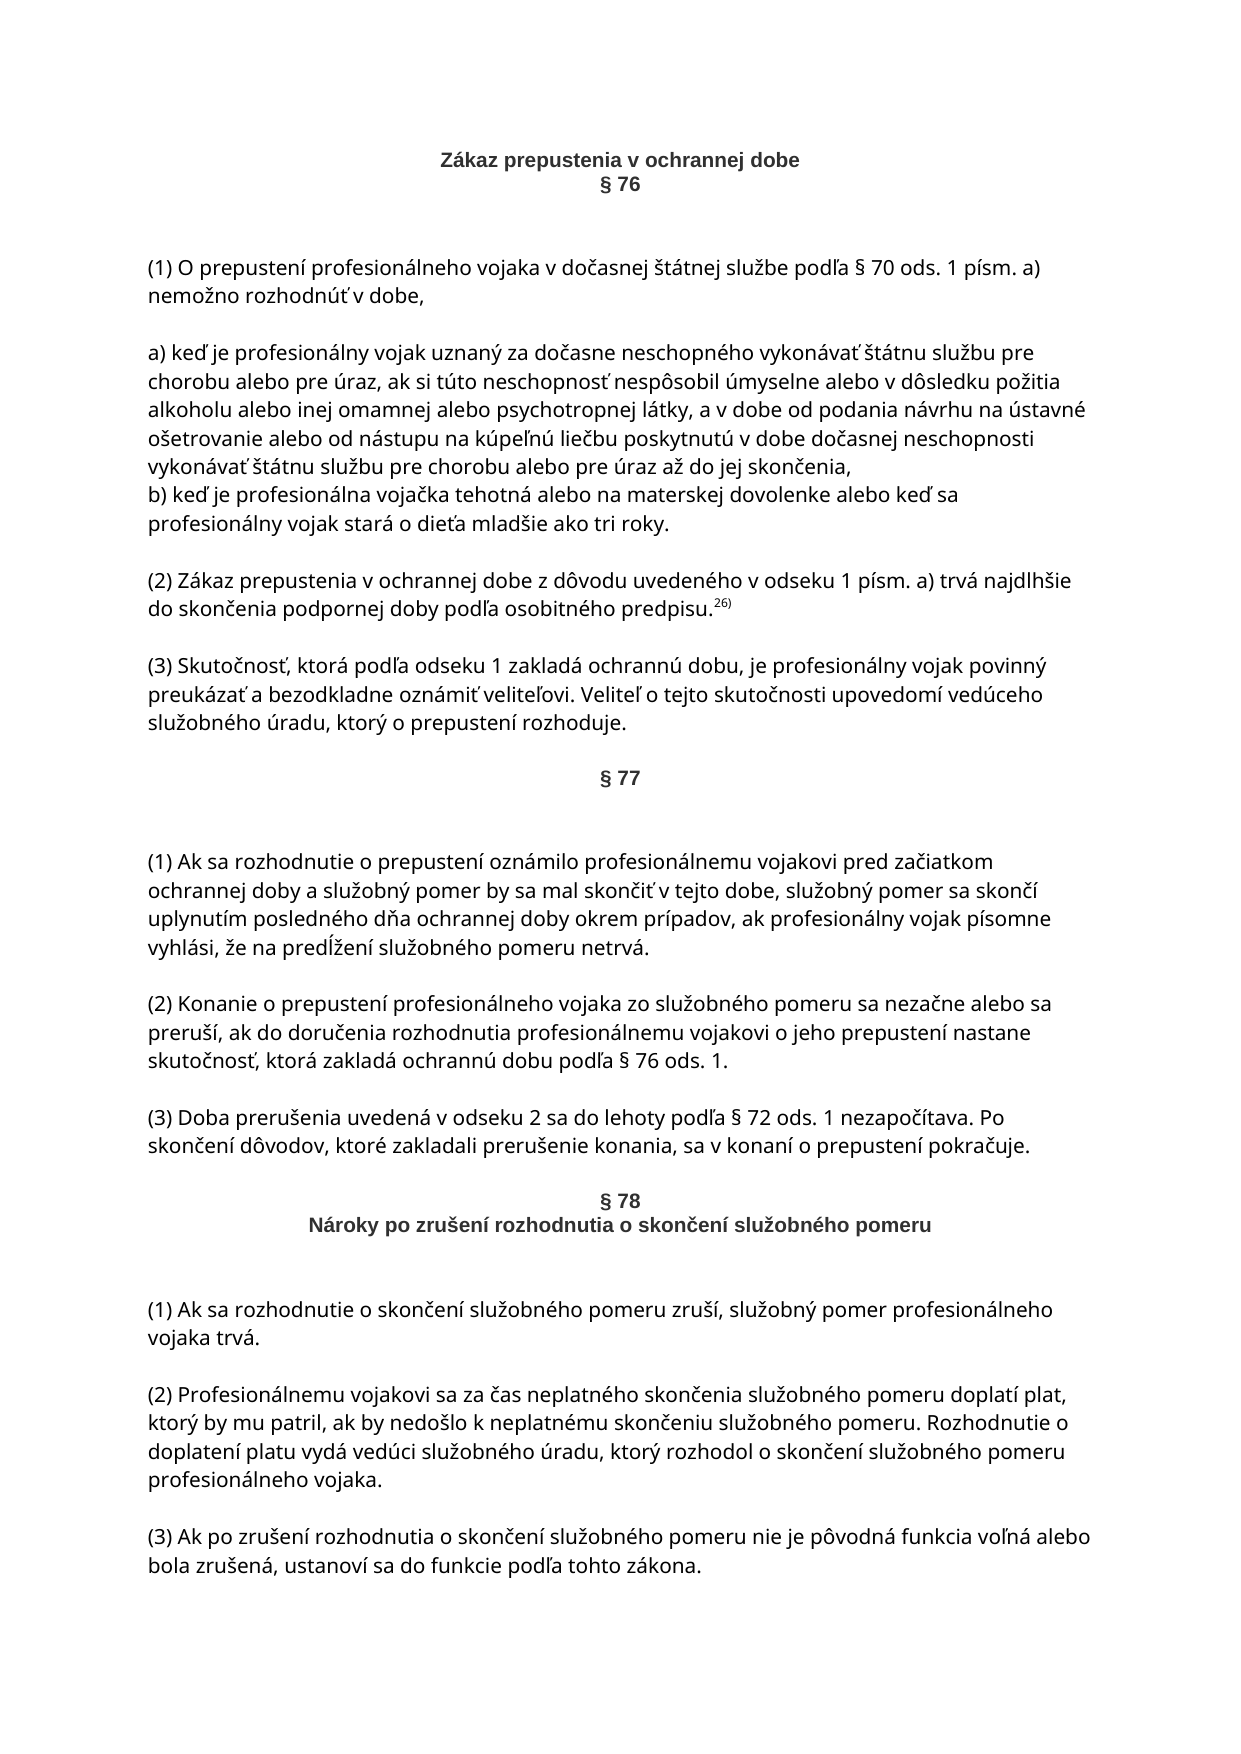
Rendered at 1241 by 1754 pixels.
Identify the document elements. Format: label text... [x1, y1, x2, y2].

text (1) O prepustení profesionálneho vojaka v dočasnej štátnej službe podľa § 70 ods. 1 písm. a) nemožno rozhodnúť v dobe, a) keď je profesionálny vojak uznaný za dočasne neschopného vykonávať štátnu službu pre chorobu alebo pre úraz, ak si túto neschopnosť nespôsobil úmyselne alebo v dôsledku požitia alkoholu alebo inej omamnej alebo psychotropnej látky, a v dobe od podania návrhu na ústavné ošetrovanie alebo od nástupu na kúpeľnú liečbu poskytnutú v dobe dočasnej neschopnosti vykonávať štátnu službu pre chorobu alebo pre úraz až do jej skončenia, b) keď je profesionálna vojačka tehotná alebo na materskej dovolenke alebo keď sa profesionálny vojak stará o dieťa mladšie ako tri roky. (2) Zákaz prepustenia v ochrannej dobe z dôvodu uvedeného v odseku 1 písm. a) trvá najdlhšie do skončenia podpornej doby podľa osobitného predpisu.26) (3) Skutočnosť, ktorá podľa odseku 1 zakladá ochrannú dobu, je profesionálny vojak povinný preukázať a bezodkladne oznámiť veliteľovi. Veliteľ o tejto skutočnosti upovedomí vedúceho služobného úradu, ktorý o prepustení rozhoduje. [148, 225, 1093, 737]
text Zákaz prepustenia v ochrannej dobe § 76 [148, 148, 1093, 196]
text (1) Ak sa rozhodnutie o skončení služobného pomeru zruší, služobný pomer profesionálneho vojaka trvá. (2) Profesionálnemu vojakovi sa za čas neplatného skončenia služobného pomeru doplatí plat, ktorý by mu patril, ak by nedošlo k neplatnému skončeniu služobného pomeru. Rozhodnutie o doplatení platu vydá vedúci služobného úradu, ktorý rozhodol o skončení služobného pomeru profesionálneho vojaka. (3) Ak po zrušení rozhodnutia o skončení služobného pomeru nie je pôvodná funkcia voľná alebo bola zrušená, ustanoví sa do funkcie podľa tohto zákona. [148, 1266, 1093, 1579]
text § 78 Nároky po zrušení rozhodnutia o skončení služobného pomeru [148, 1189, 1093, 1237]
text § 77 [148, 766, 1093, 790]
text (1) Ak sa rozhodnutie o prepustení oznámilo profesionálnemu vojakovi pred začiatkom ochrannej doby a služobný pomer by sa mal skončiť v tejto dobe, služobný pomer sa skončí uplynutím posledného dňa ochrannej doby okrem prípadov, ak profesionálny vojak písomne vyhlási, že na predĺžení služobného pomeru netrvá. (2) Konanie o prepustení profesionálneho vojaka zo služobného pomeru sa nezačne alebo sa preruší, ak do doručenia rozhodnutia profesionálnemu vojakovi o jeho prepustení nastane skutočnosť, ktorá zakladá ochrannú dobu podľa § 76 ods. 1. (3) Doba prerušenia uvedená v odseku 2 sa do lehoty podľa § 72 ods. 1 nezapočítava. Po skončení dôvodov, ktoré zakladali prerušenie konania, sa v konaní o prepustení pokračuje. [148, 819, 1093, 1160]
